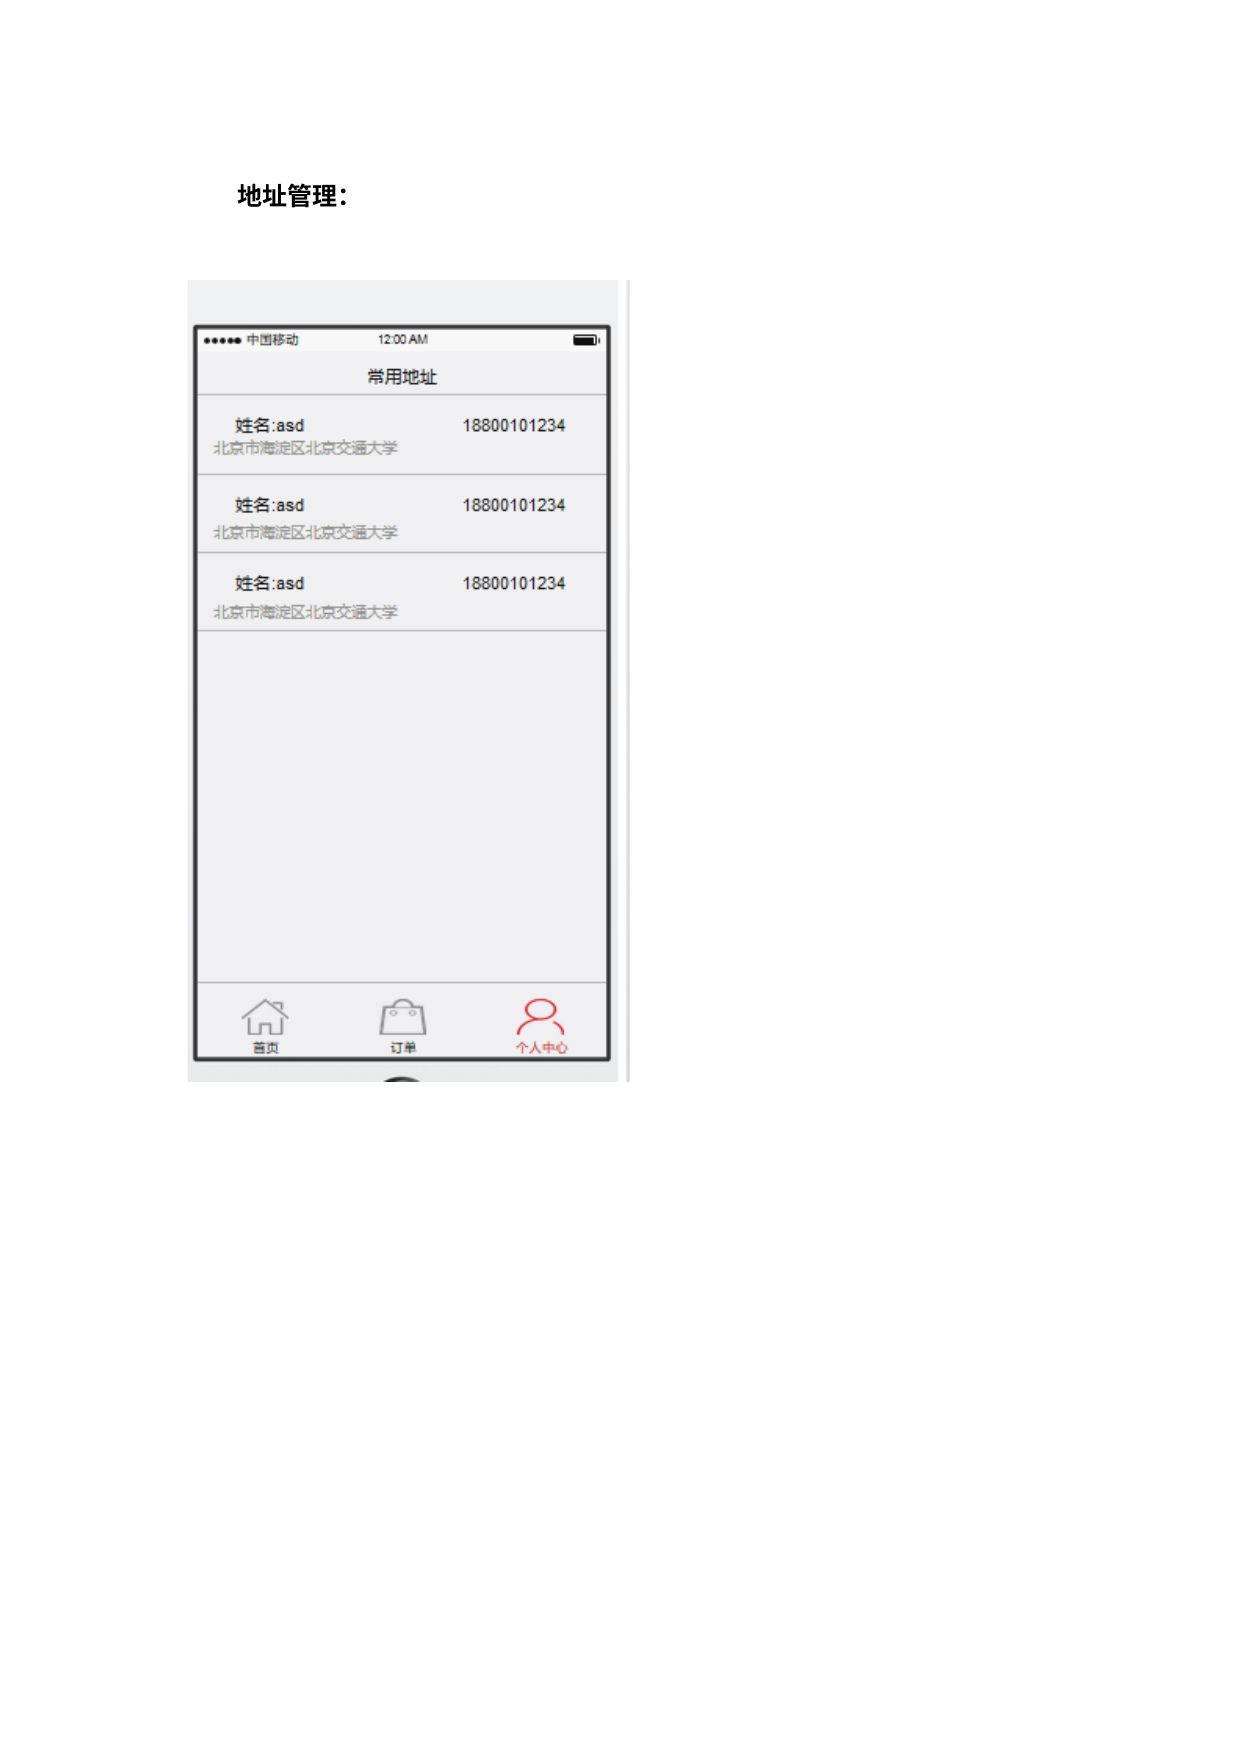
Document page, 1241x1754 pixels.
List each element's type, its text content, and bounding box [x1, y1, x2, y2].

subtitle 地址管理： [187, 162, 1053, 227]
picture [187, 280, 630, 1082]
